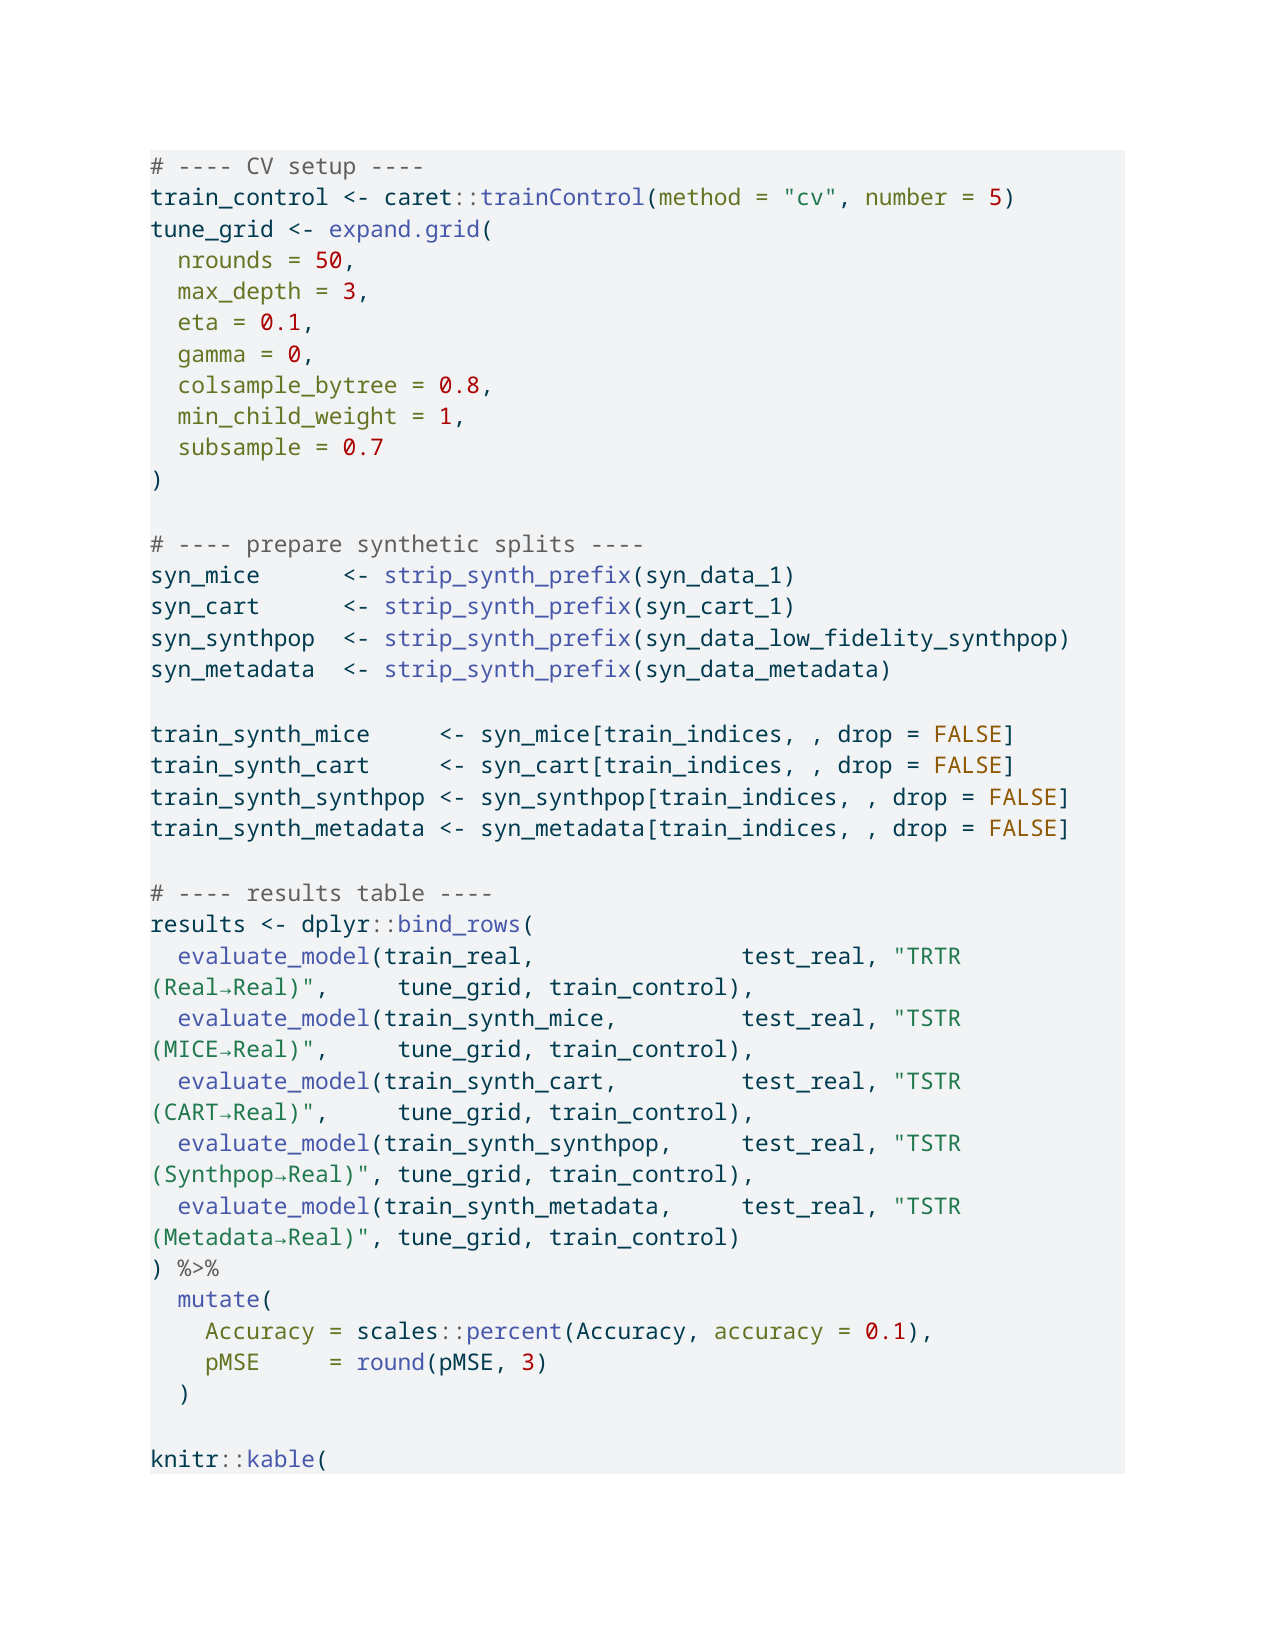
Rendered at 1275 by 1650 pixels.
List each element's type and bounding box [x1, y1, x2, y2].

text [150, 150, 1125, 1474]
